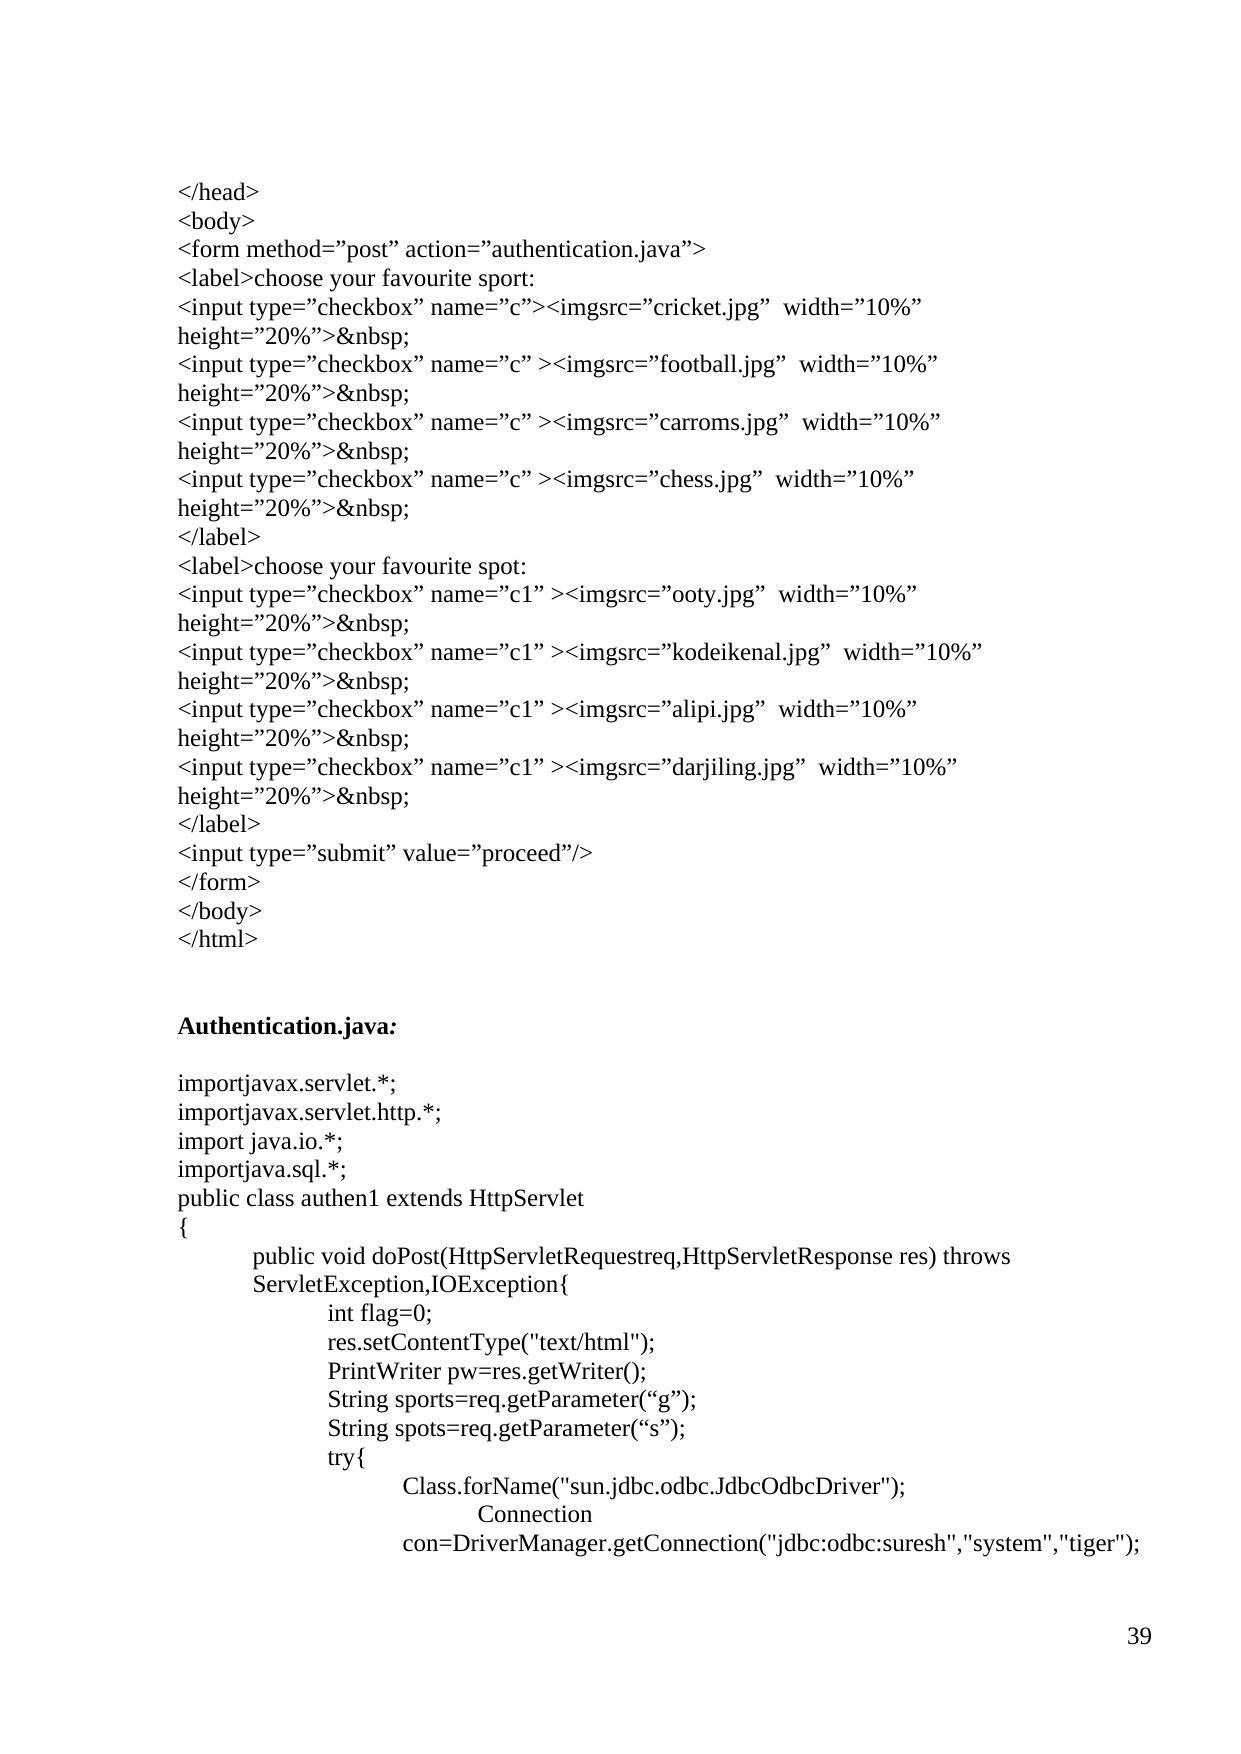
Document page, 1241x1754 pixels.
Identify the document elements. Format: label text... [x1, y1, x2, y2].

text try{ [177, 1442, 1152, 1471]
text res.setContentType("text/html"); [177, 1327, 1152, 1356]
text </html> [177, 924, 1152, 953]
text public void doPost(HttpServletRequestreq,HttpServletResponse res) throws ServletException,IOException{ [252, 1241, 1152, 1298]
text public class authen1 extends HttpServlet [177, 1183, 1152, 1212]
text <input type=”checkbox” name=”c” ><imgsrc=”football.jpg” width=”10%” height=”20%”>&nbsp; [177, 349, 1152, 407]
text <input type=”submit” value=”proceed”/> [177, 838, 1152, 867]
text </body> [177, 896, 1152, 924]
text </label> [177, 809, 1152, 838]
text <form method=”post” action=”authentication.java”> [177, 234, 1152, 263]
text <body> [177, 206, 1152, 234]
text <input type=”checkbox” name=”c” ><imgsrc=”chess.jpg” width=”10%” height=”20%”>&nbsp; [177, 464, 1152, 522]
text String sports=req.getParameter(“g”); [177, 1384, 1152, 1413]
text importjavax.servlet.http.*; [177, 1097, 1152, 1126]
text <input type=”checkbox” name=”c1” ><imgsrc=”ooty.jpg” width=”10%” height=”20%”>&nbsp; [177, 579, 1152, 637]
text Authentication.java: [177, 1011, 1152, 1039]
text PrintWriter pw=res.getWriter(); [177, 1356, 1152, 1384]
text <input type=”checkbox” name=”c”><imgsrc=”cricket.jpg” width=”10%” height=”20%”>&nbsp; [177, 292, 1152, 349]
text { [177, 1212, 1152, 1241]
text <input type=”checkbox” name=”c” ><imgsrc=”carroms.jpg” width=”10%” height=”20%”>&nbsp; [177, 407, 1152, 464]
text <label>choose your favourite spot: [177, 551, 1152, 579]
text </label> [177, 522, 1152, 551]
text int flag=0; [177, 1298, 1152, 1327]
text String spots=req.getParameter(“s”); [177, 1413, 1152, 1442]
text importjavax.servlet.*; [177, 1068, 1152, 1097]
text </head> [177, 177, 1152, 206]
text <label>choose your favourite sport: [177, 263, 1152, 292]
text </form> [177, 867, 1152, 896]
text <input type=”checkbox” name=”c1” ><imgsrc=”alipi.jpg” width=”10%” height=”20%”>&nbsp; [177, 694, 1152, 752]
text <input type=”checkbox” name=”c1” ><imgsrc=”darjiling.jpg” width=”10%” height=”20%”>&nbsp; [177, 752, 1152, 809]
text <input type=”checkbox” name=”c1” ><imgsrc=”kodeikenal.jpg” width=”10%” height=”20%”>&nbsp; [177, 637, 1152, 694]
text import java.io.*; [177, 1126, 1152, 1154]
text importjava.sql.*; [177, 1154, 1152, 1183]
text Class.forName("sun.jdbc.odbc.JdbcOdbcDriver"); [177, 1471, 1152, 1499]
text Connection con=DriverManager.getConnection("jdbc:odbc:suresh","system","tiger"); [402, 1499, 1152, 1557]
